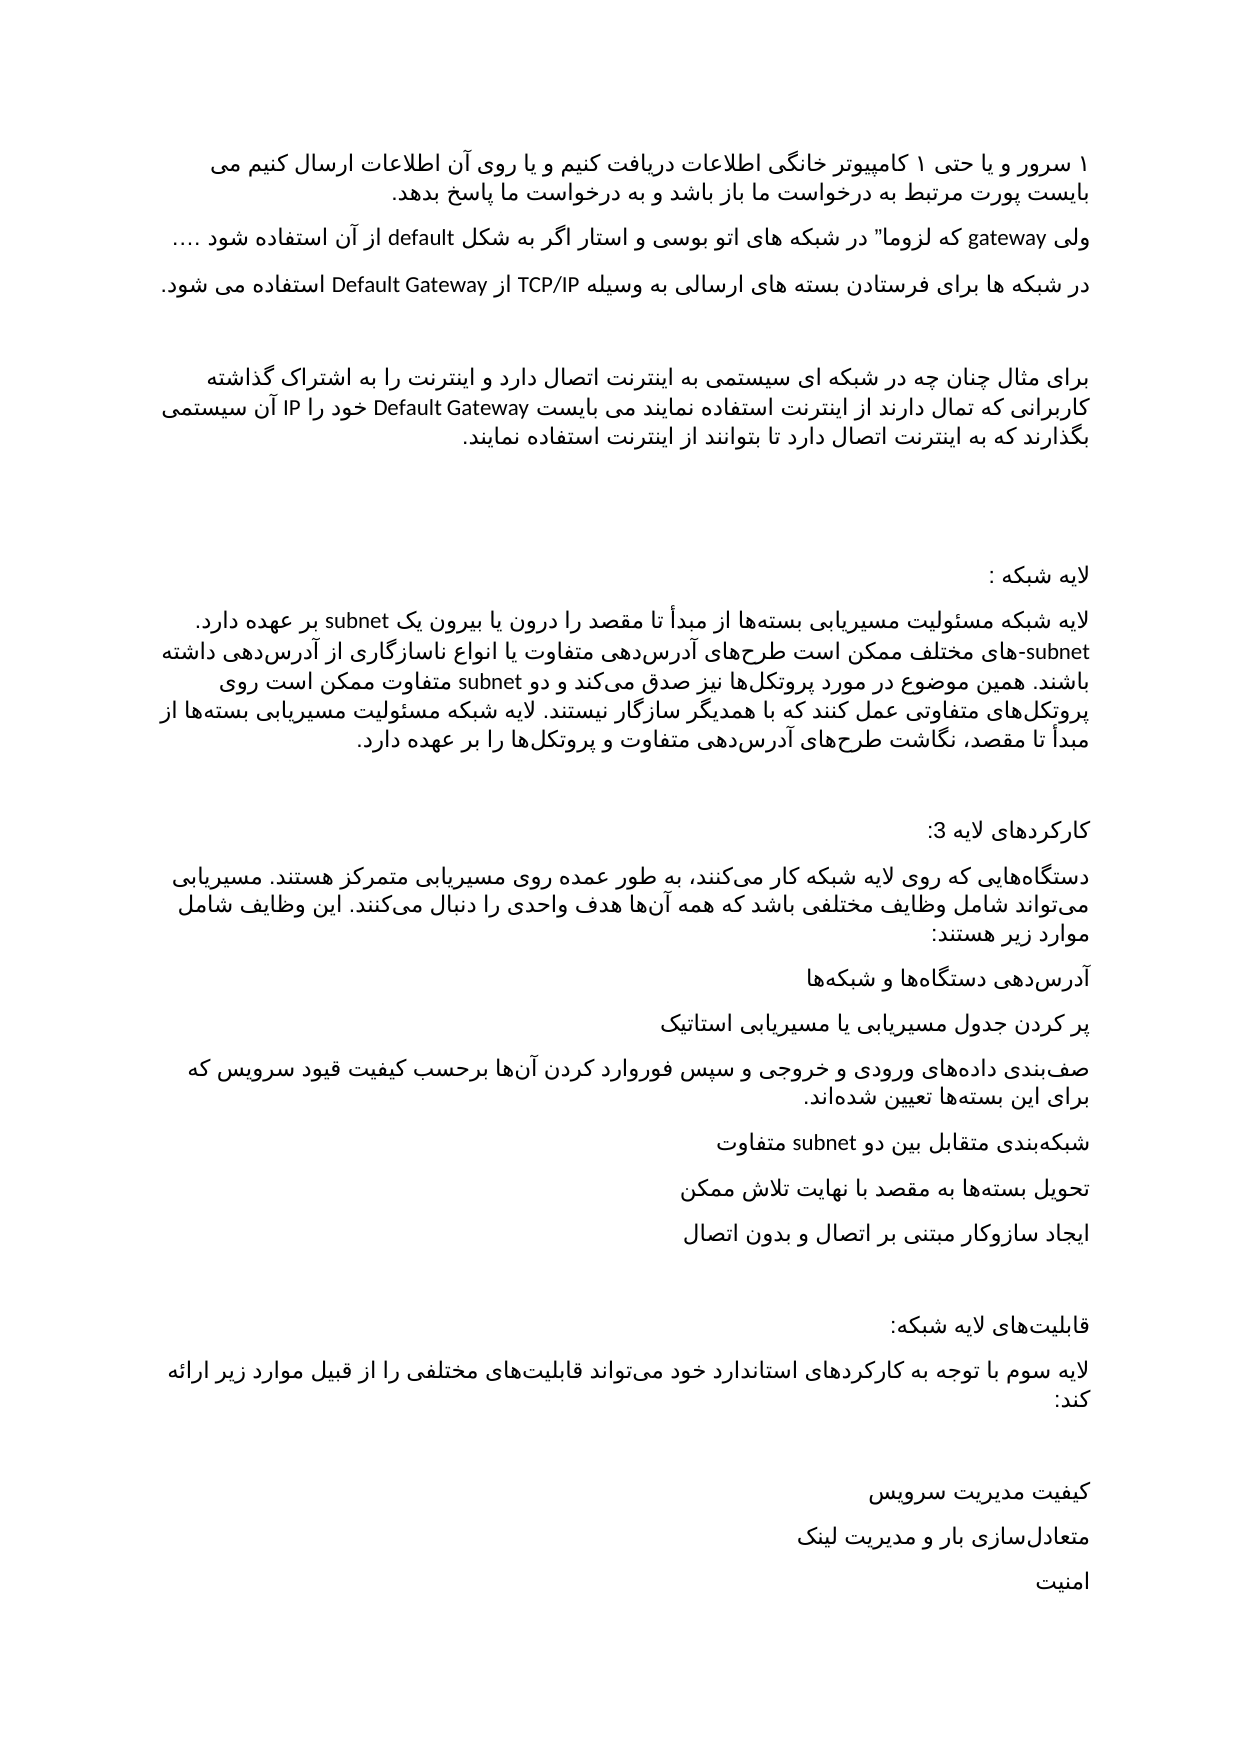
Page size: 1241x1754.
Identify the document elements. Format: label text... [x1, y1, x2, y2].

text دستگاه‌هایی که روی لایه شبکه کار می‌کنند، به طور عمده روی مسیریابی متمرکز هستند. مسیریابی می‌تواند شامل وظایف مختلفی باشد که همه آن‌ها هدف واحدی را دنبال می‌کنند. این وظایف شامل موارد زیر هستند: [150, 863, 1090, 946]
text آدرس‌دهی دستگاه‌ها و شبکه‌ها [150, 964, 1090, 991]
text برای مثال چنان چه در شبکه ای سیستمی به اینترنت اتصال دارد و اینترنت را به اشتراک گذاشته کاربرانی که تمال دارند از اینترنت استفاده نمایند می بایست Default Gateway خود را IP آن سیستمی بگذارند که به اینترنت اتصال دارد تا بتوانند از اینترنت استفاده نمایند. [150, 364, 1090, 449]
text ولی gateway که لزوما” در شبکه های اتو بوسی و استار اگر به شکل default از آن استفاده شود …. [150, 223, 1090, 252]
text پر کردن جدول مسیریابی یا مسیریابی استاتیک [150, 1010, 1090, 1036]
text ایجاد سازوکار مبتنی بر اتصال و بدون اتصال [150, 1220, 1090, 1247]
text در شبکه ها برای فرستادن بسته های ارسالی به وسیله TCP/IP از Default Gateway استفاده می شود. [150, 270, 1090, 298]
text متعادل‌سازی بار و مدیریت لینک [150, 1523, 1090, 1549]
text لایه شبکه : [150, 562, 1090, 588]
text کارکردهای لایه 3: [150, 817, 1090, 844]
text لایه شبکه مسئولیت مسیریابی بسته‌ها از مبدأ تا مقصد را درون یا بیرون یک subnet بر عهده دارد. subnet-های مختلف ممکن است طرح‌های آدرس‌دهی متفاوت یا انواع ناسازگاری از آدرس‌دهی داشته باشند. همین موضوع در مورد پروتکل‌ها نیز صدق می‌کند و دو subnet متفاوت ممکن است روی پروتکل‌های متفاوتی عمل کنند که با همدیگر سازگار نیستند. لایه شبکه مسئولیت مسیریابی بسته‌ها از مبدأ تا مقصد، نگاشت طرح‌های آدرس‌دهی متفاوت و پروتکل‌ها را بر عهده دارد. [150, 607, 1090, 752]
text کیفیت مدیریت سرویس [150, 1478, 1090, 1504]
text تحویل بسته‌ها به مقصد با نهایت تلاش ممکن [150, 1175, 1090, 1202]
text صف‌بندی داده‌های ورودی و خروجی و سپس فوروارد کردن آن‌ها برحسب کیفیت قیود سرویس که برای این بسته‌ها تعیین شده‌اند. [150, 1055, 1090, 1109]
text لایه سوم با توجه به کارکردهای استاندارد خود می‌تواند قابلیت‌های مختلفی را از قبیل موارد زیر ارائه کند: [150, 1357, 1090, 1412]
text قابلیت‌های لایه شبکه: [150, 1312, 1090, 1339]
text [150, 150, 1090, 205]
text امنیت [150, 1568, 1090, 1594]
text شبکه‌بندی متقابل بین دو subnet متفاوت [150, 1128, 1090, 1156]
